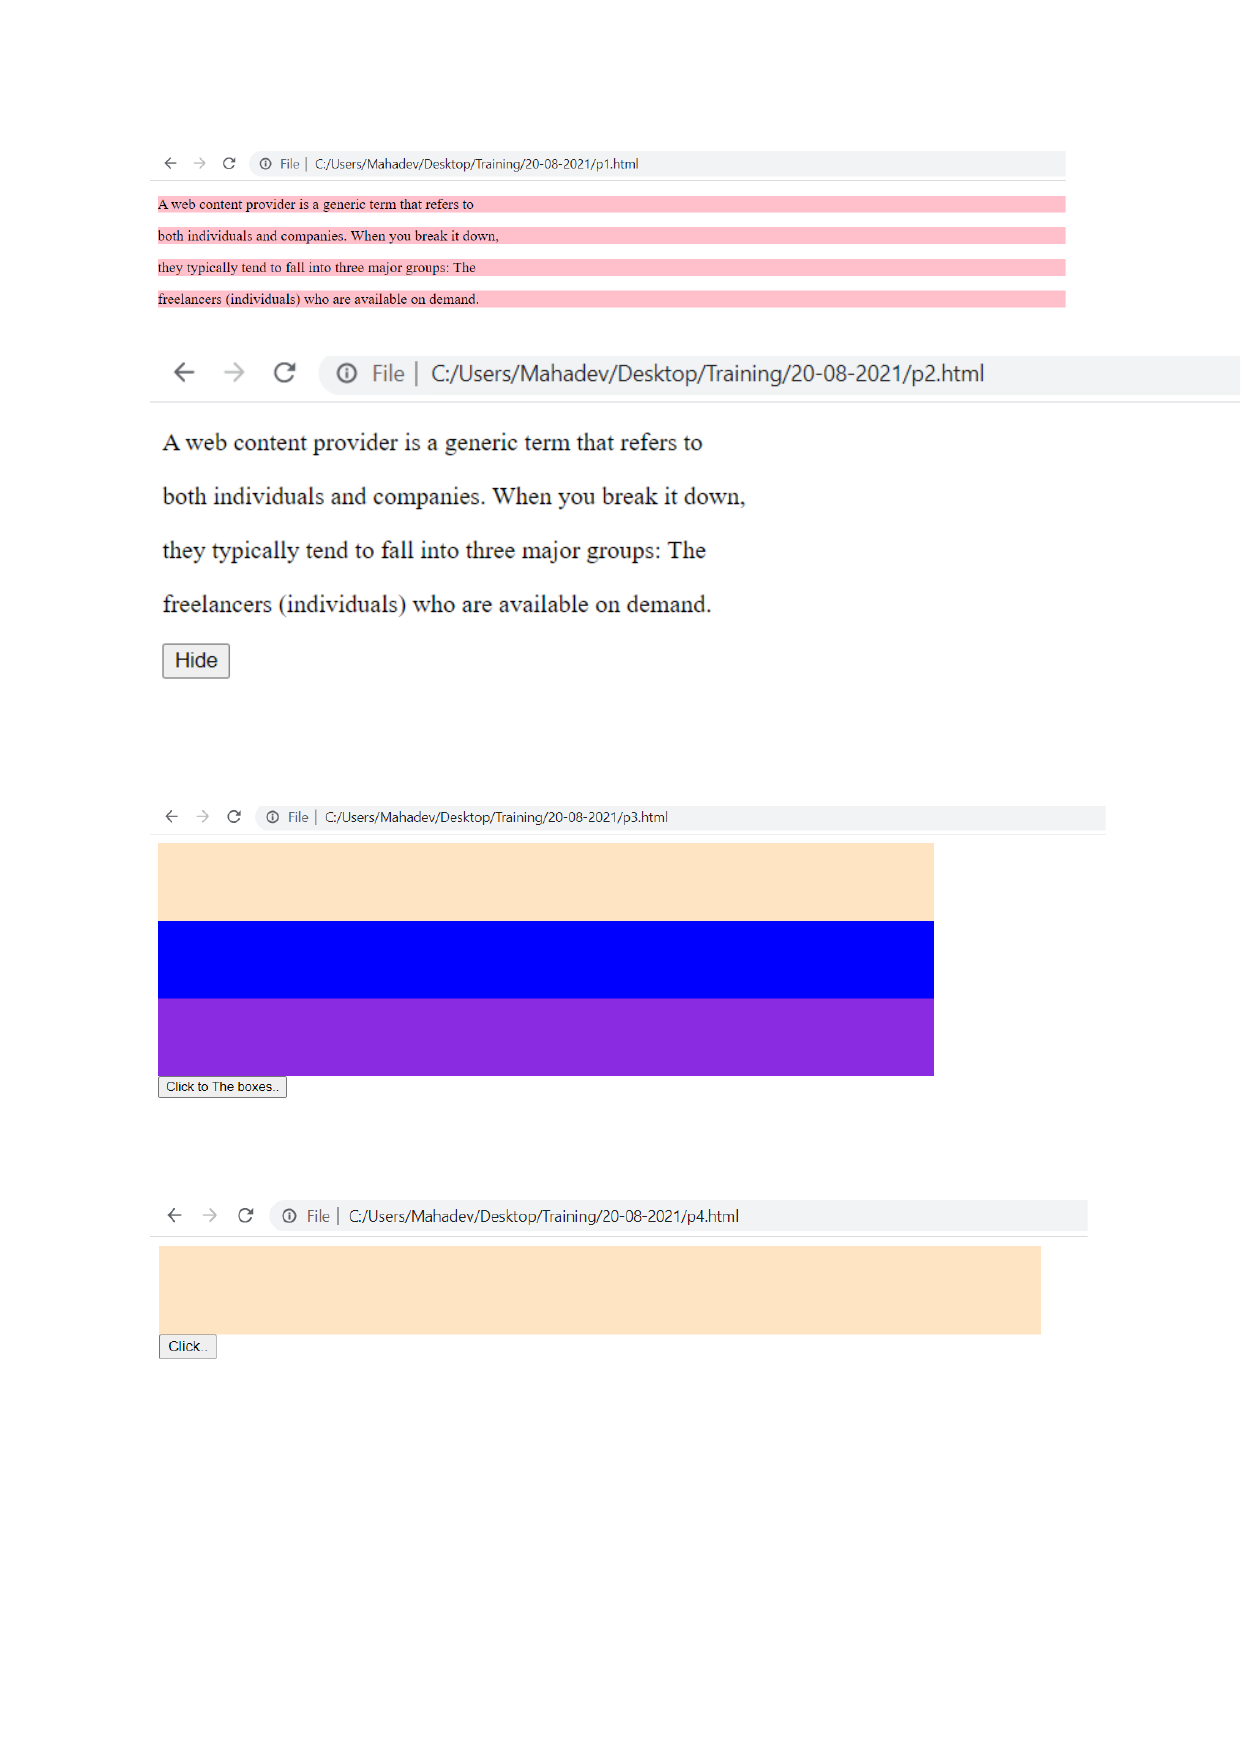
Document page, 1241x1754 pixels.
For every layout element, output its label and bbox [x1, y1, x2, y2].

picture [150, 806, 1106, 1174]
picture [150, 150, 1066, 352]
picture [150, 1199, 1088, 1439]
picture [150, 356, 1241, 803]
